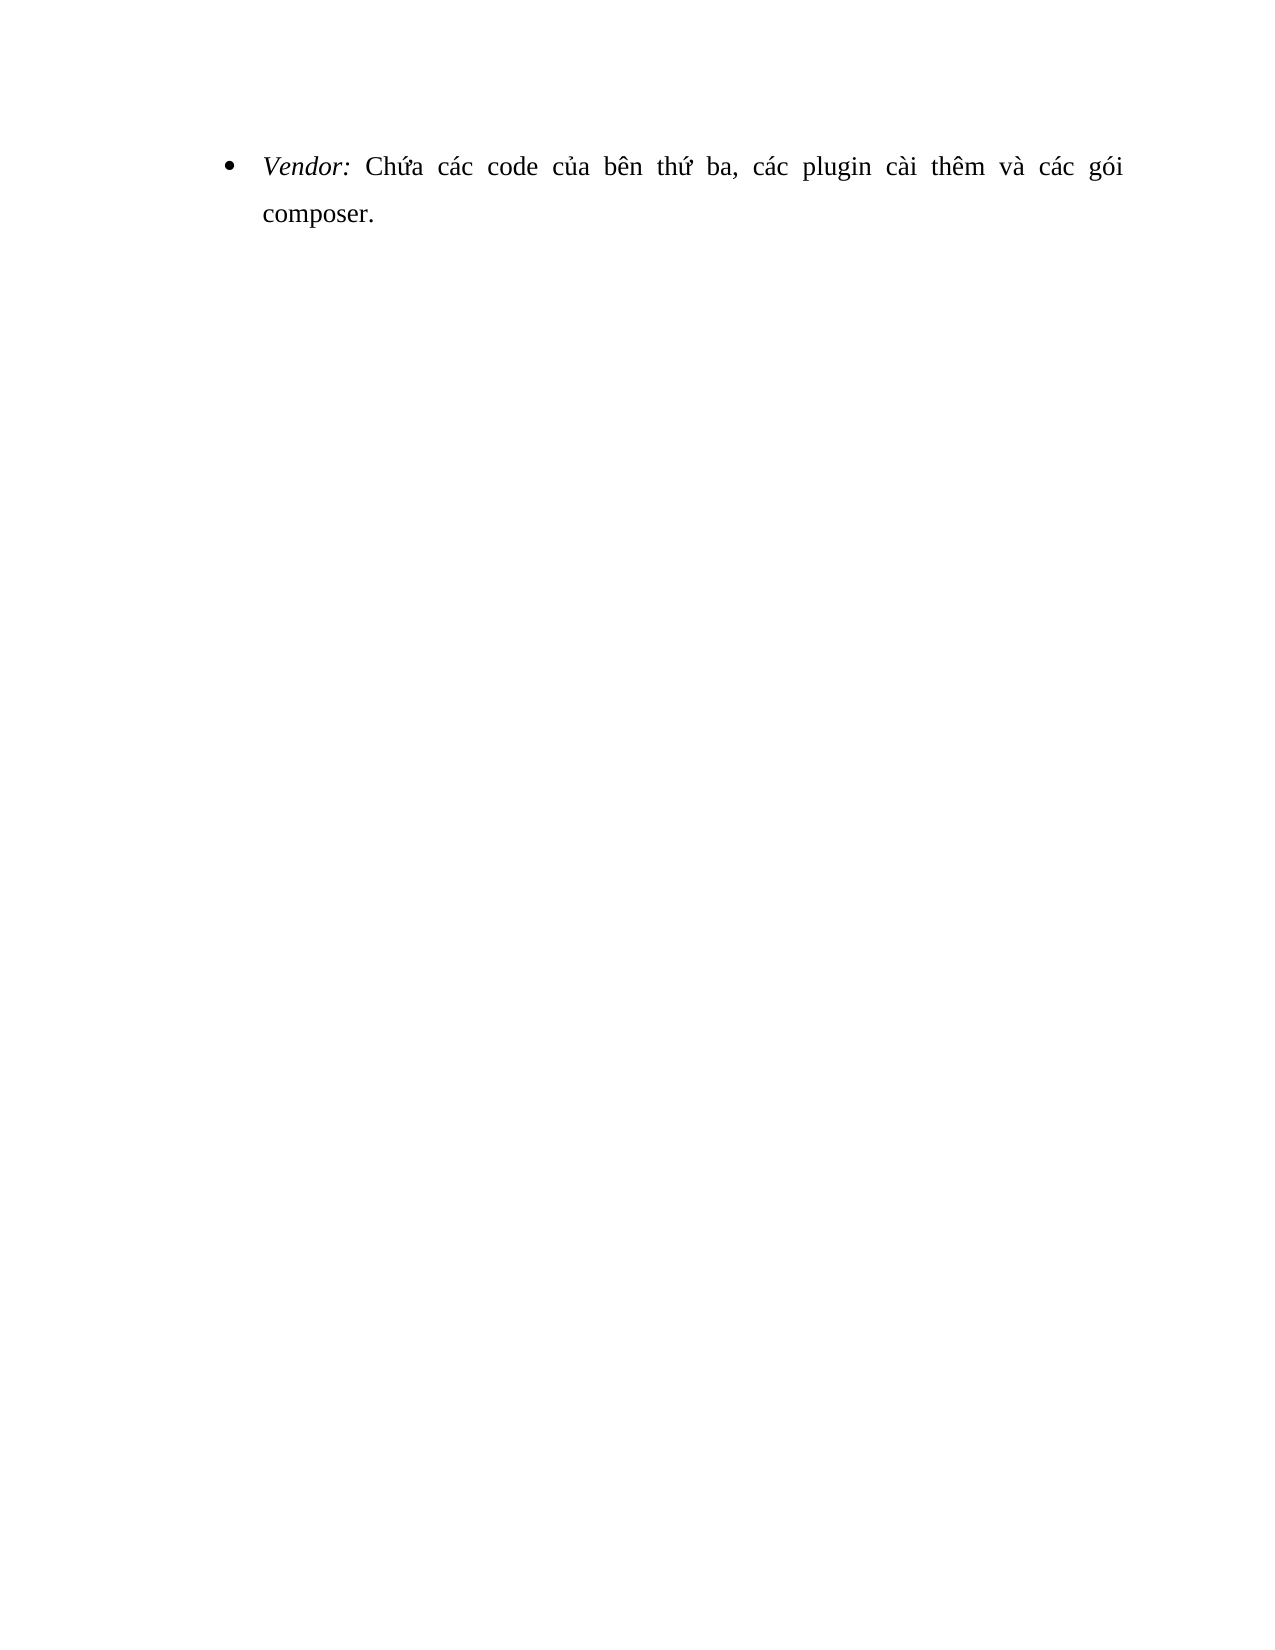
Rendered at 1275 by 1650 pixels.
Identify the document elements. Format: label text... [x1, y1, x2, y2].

list Vendor: Chứa các code của bên thứ ba, các plugin cài thêm và các gói composer. [225, 150, 1125, 228]
